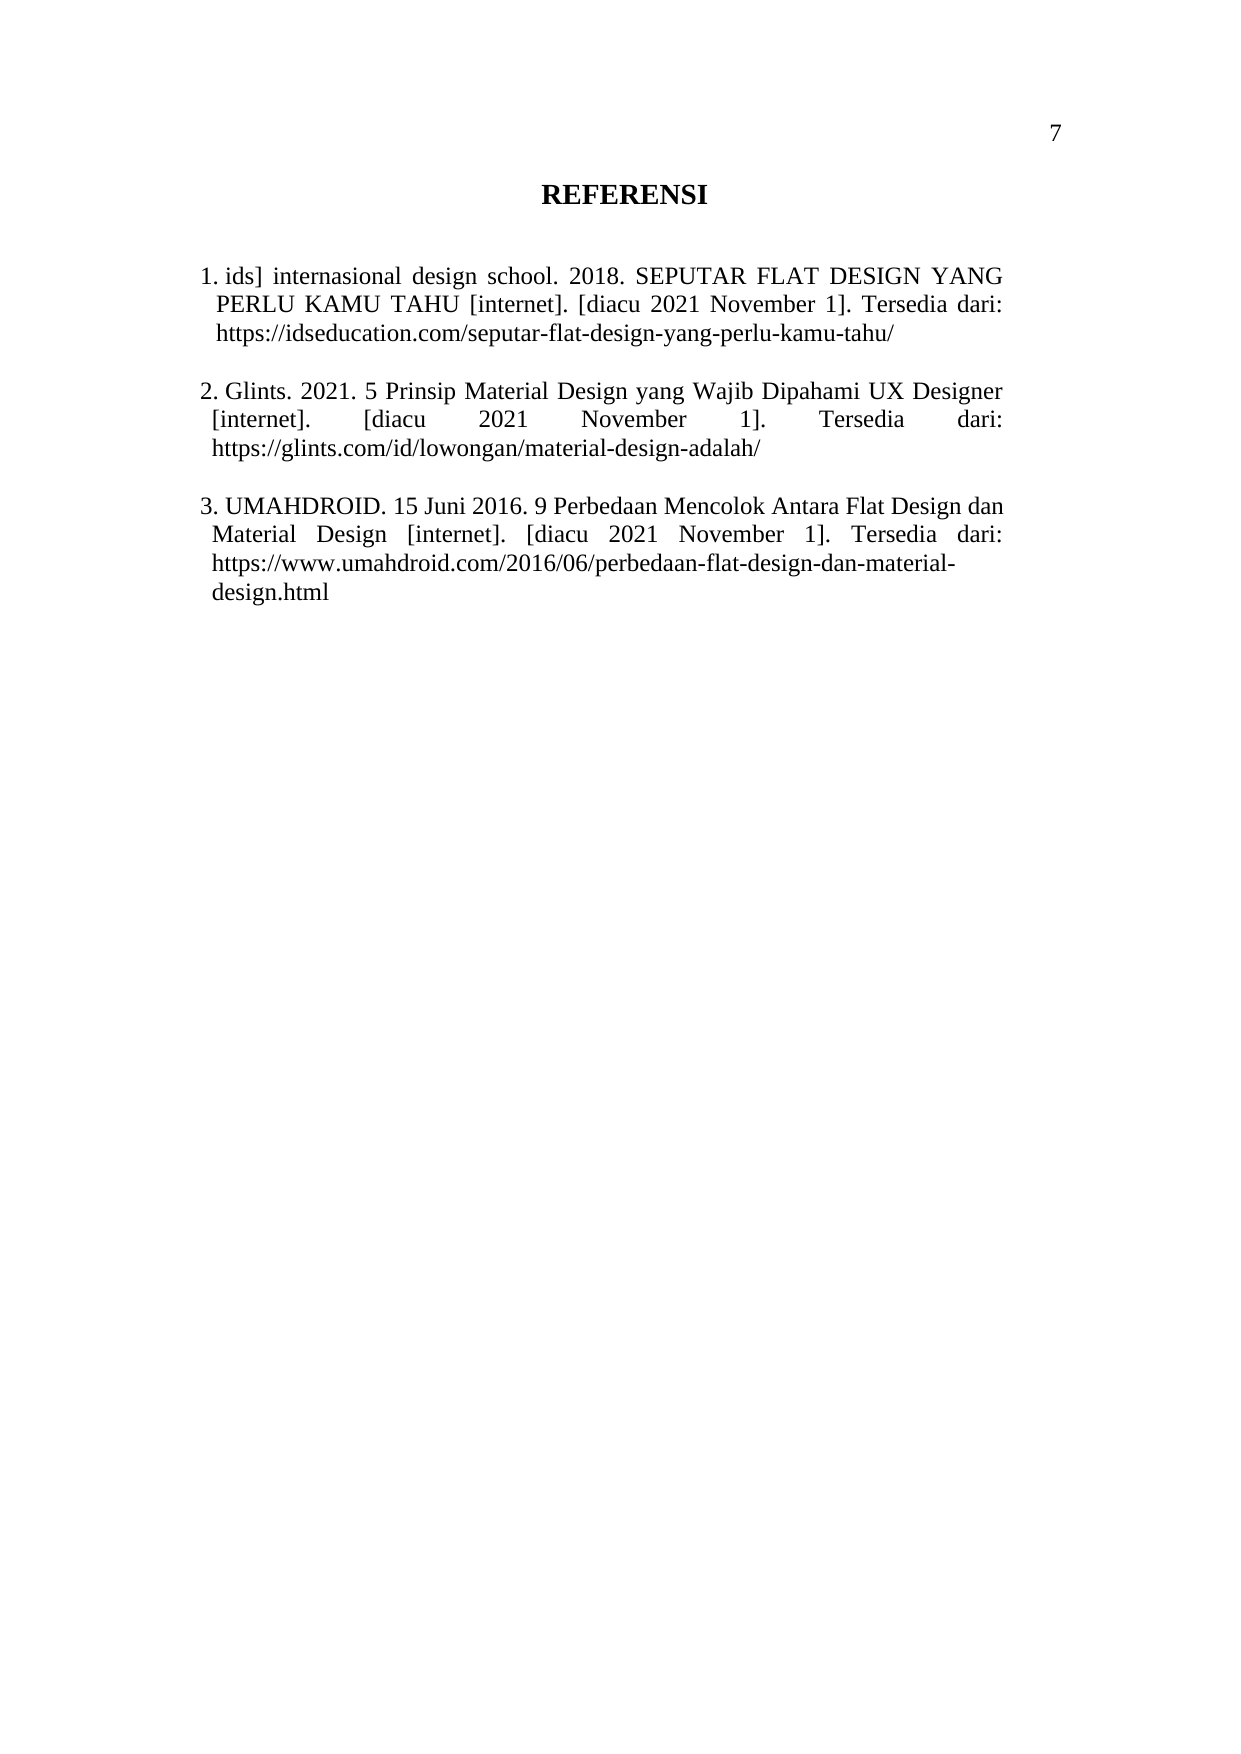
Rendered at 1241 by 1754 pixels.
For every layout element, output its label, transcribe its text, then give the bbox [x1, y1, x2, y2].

list ids] internasional design school. 2018. SEPUTAR FLAT DESIGN YANG PERLU KAMU TAHU [internet]. [diacu 2021 November 1]. Tersedia dari: https://idseducation.com/seputar-flat-design-yang-perlu-kamu-tahu/ [200, 261, 1004, 347]
list UMAHDROID. 15 Juni 2016. 9 Perbedaan Mencolok Antara Flat Design dan Material Design [internet]. [diacu 2021 November 1]. Tersedia dari: https://www.umahdroid.com/2016/06/perbedaan-flat-design-dan-material-design.html [200, 491, 1004, 606]
subtitle REFERENSI [186, 177, 1063, 211]
list Glints. 2021. 5 Prinsip Material Design yang Wajib Dipahami UX Designer [internet]. [diacu 2021 November 1]. Tersedia dari: https://glints.com/id/lowongan/material-design-adalah/ [200, 376, 1004, 462]
